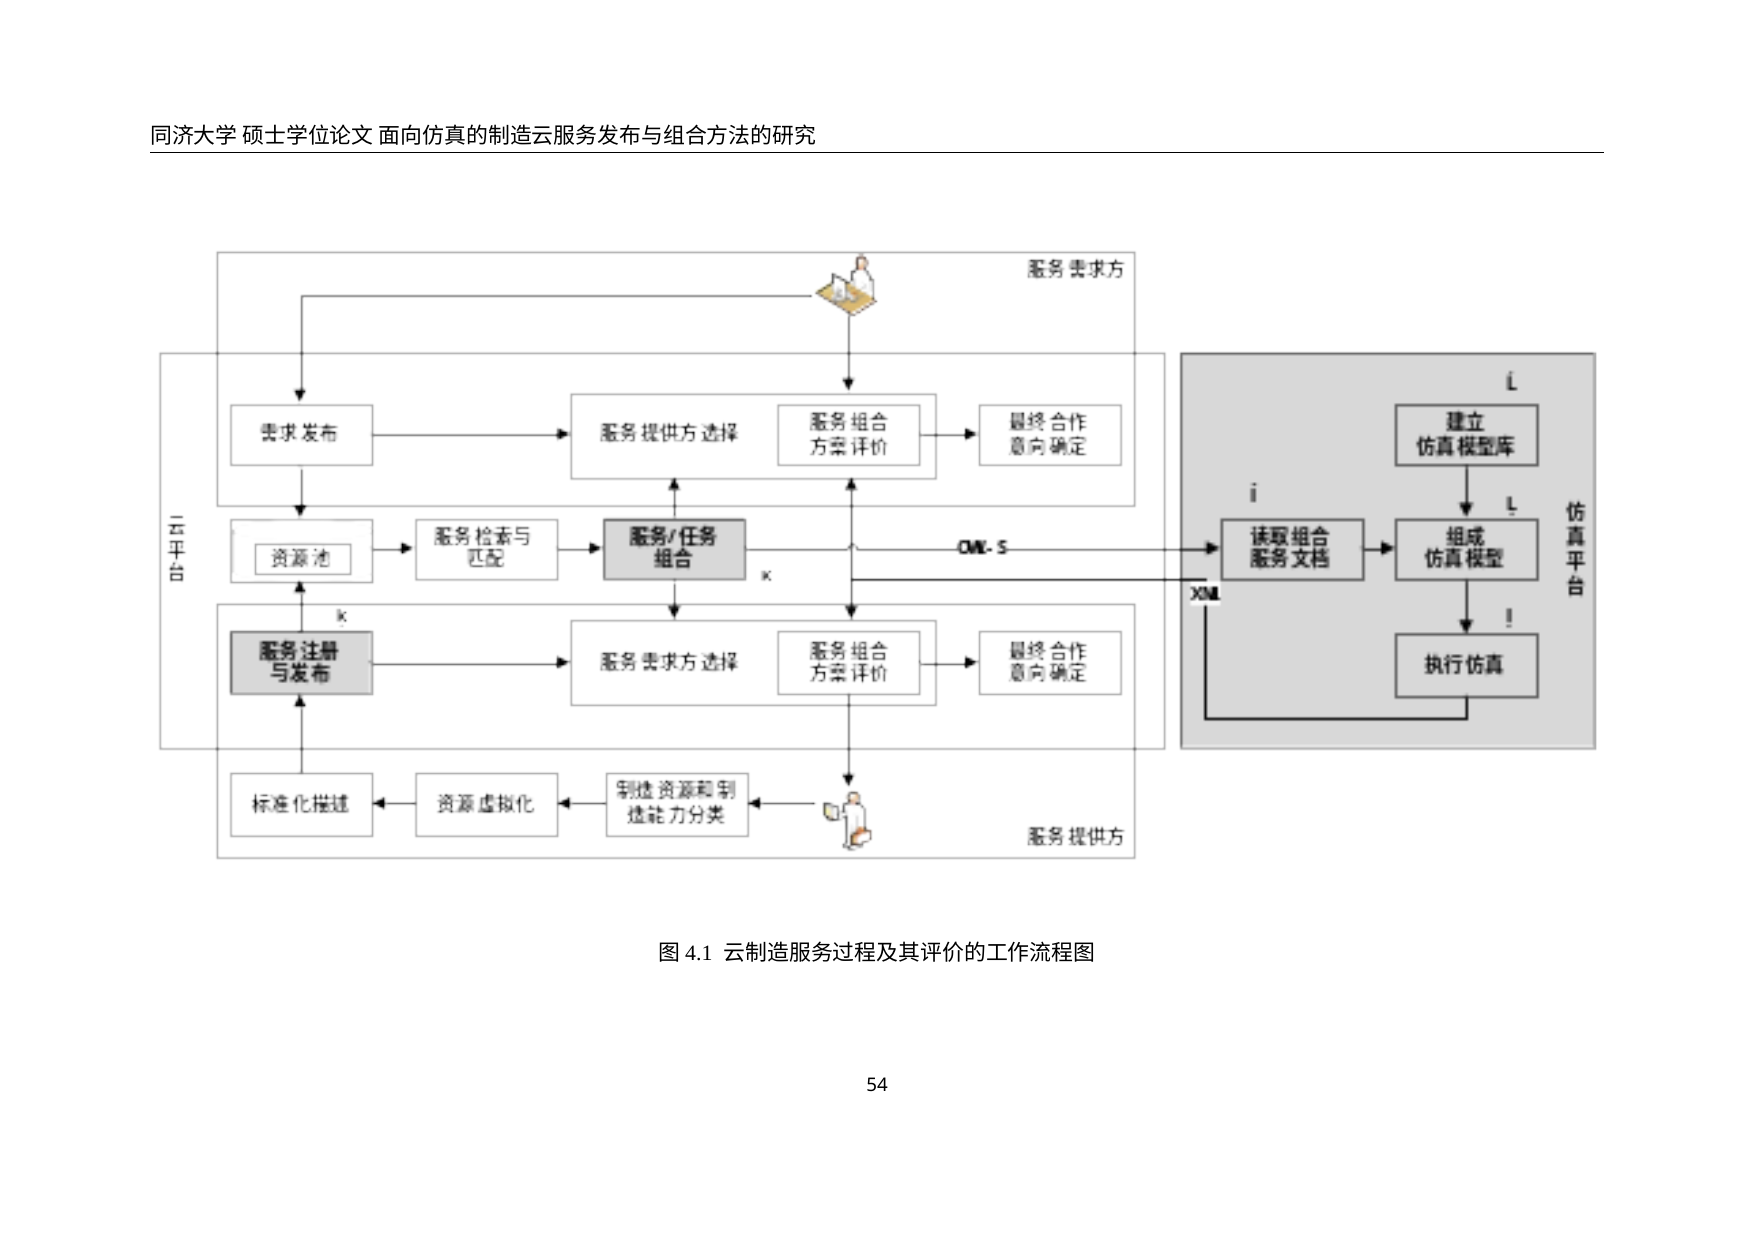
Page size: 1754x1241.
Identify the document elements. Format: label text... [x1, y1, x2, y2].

text 图4.1 云制造服务过程及其评价的工作流程图 [150, 934, 1604, 968]
